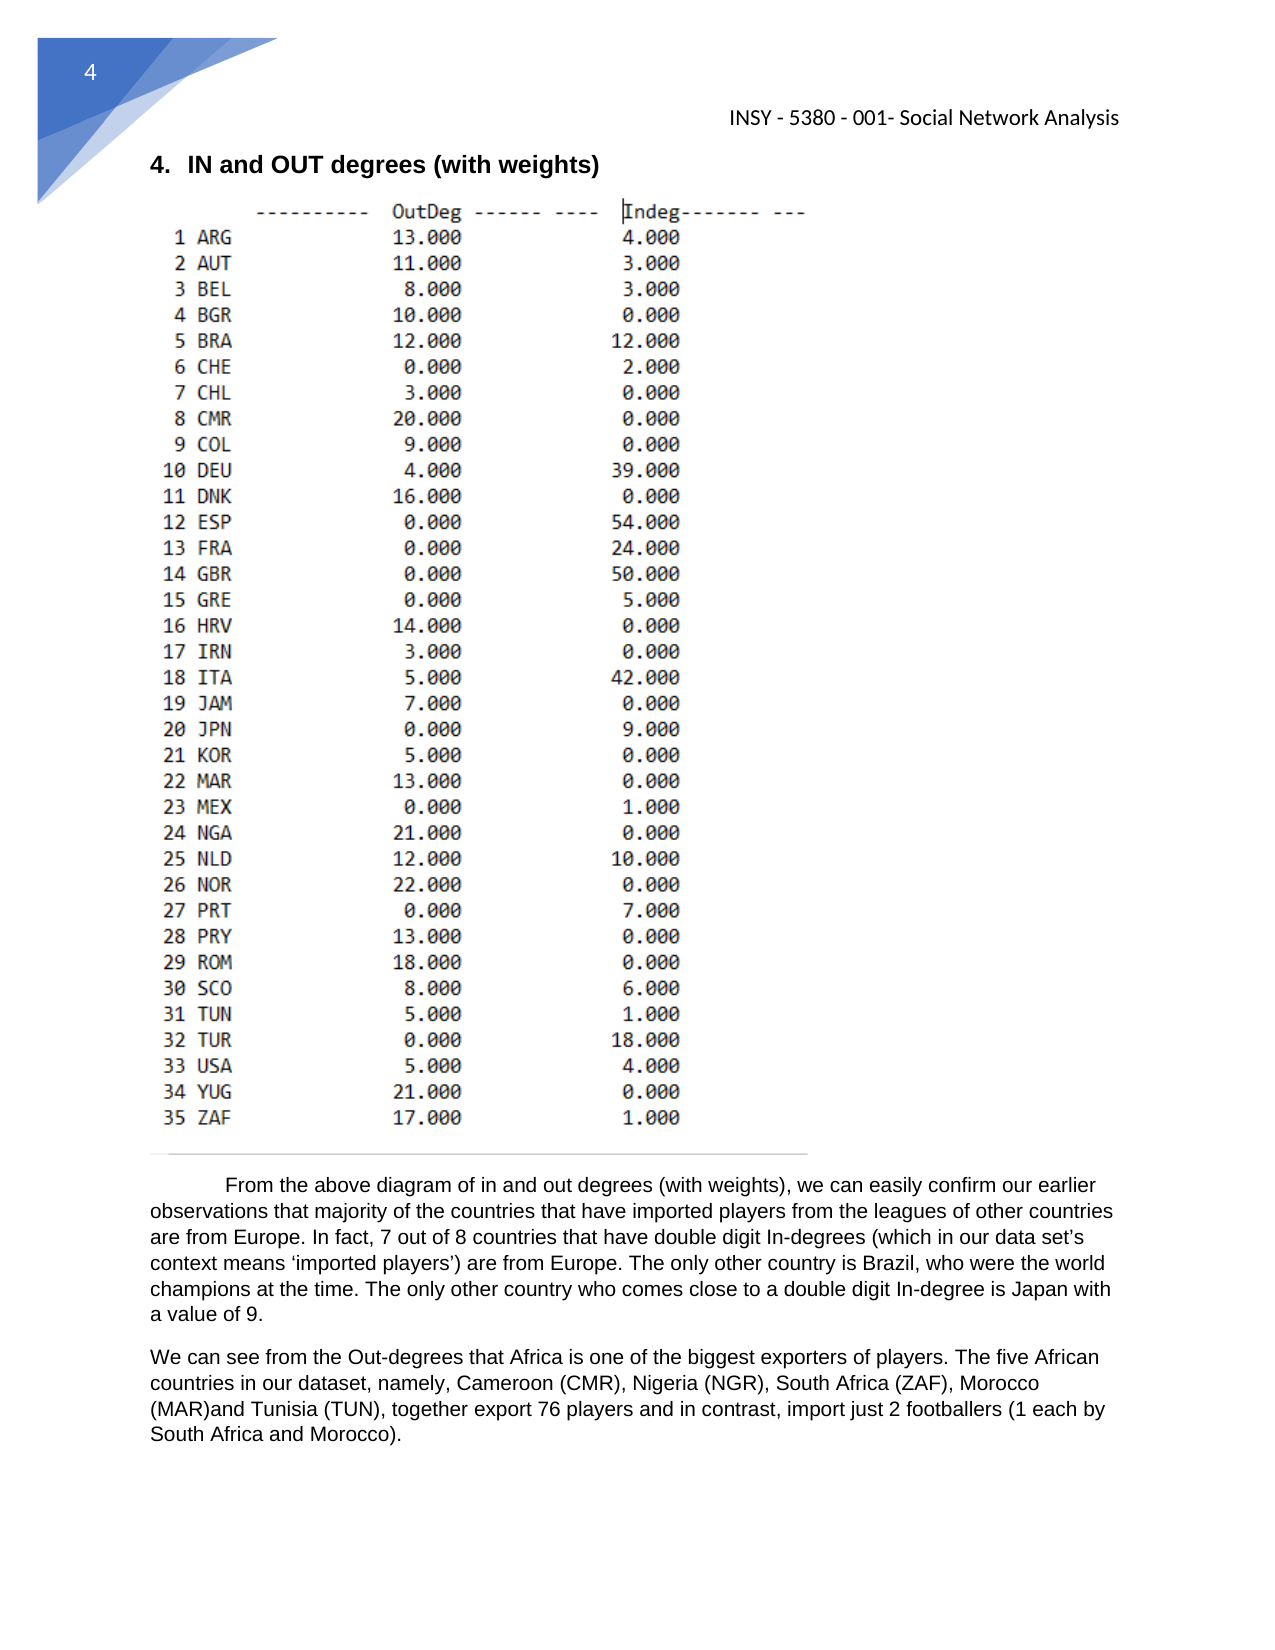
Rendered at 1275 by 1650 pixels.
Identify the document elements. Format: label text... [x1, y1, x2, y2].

list IN and OUT degrees (with weights) [150, 150, 1125, 179]
text We can see from the Out-degrees that Africa is one of the biggest exporters of players. The five African countries in our dataset, namely, Cameroon (CMR), Nigeria (NGR), South Africa (ZAF), Morocco (MAR)and Tunisia (TUN), together export 76 players and in contrast, import just 2 footballers (1 each by South Africa and Morocco). [150, 1345, 1125, 1446]
text From the above diagram of in and out degrees (with weights), we can easily confirm our earlier observations that majority of the countries that have imported players from the leagues of other countries are from Europe. In fact, 7 out of 8 countries that have double digit In-degrees (which in our data set’s context means ‘imported players’) are from Europe. The only other country is Brazil, who were the world champions at the time. The only other country who comes close to a double digit In-degree is Japan with a value of 9. [150, 1173, 1125, 1326]
picture [37, 37, 808, 1155]
